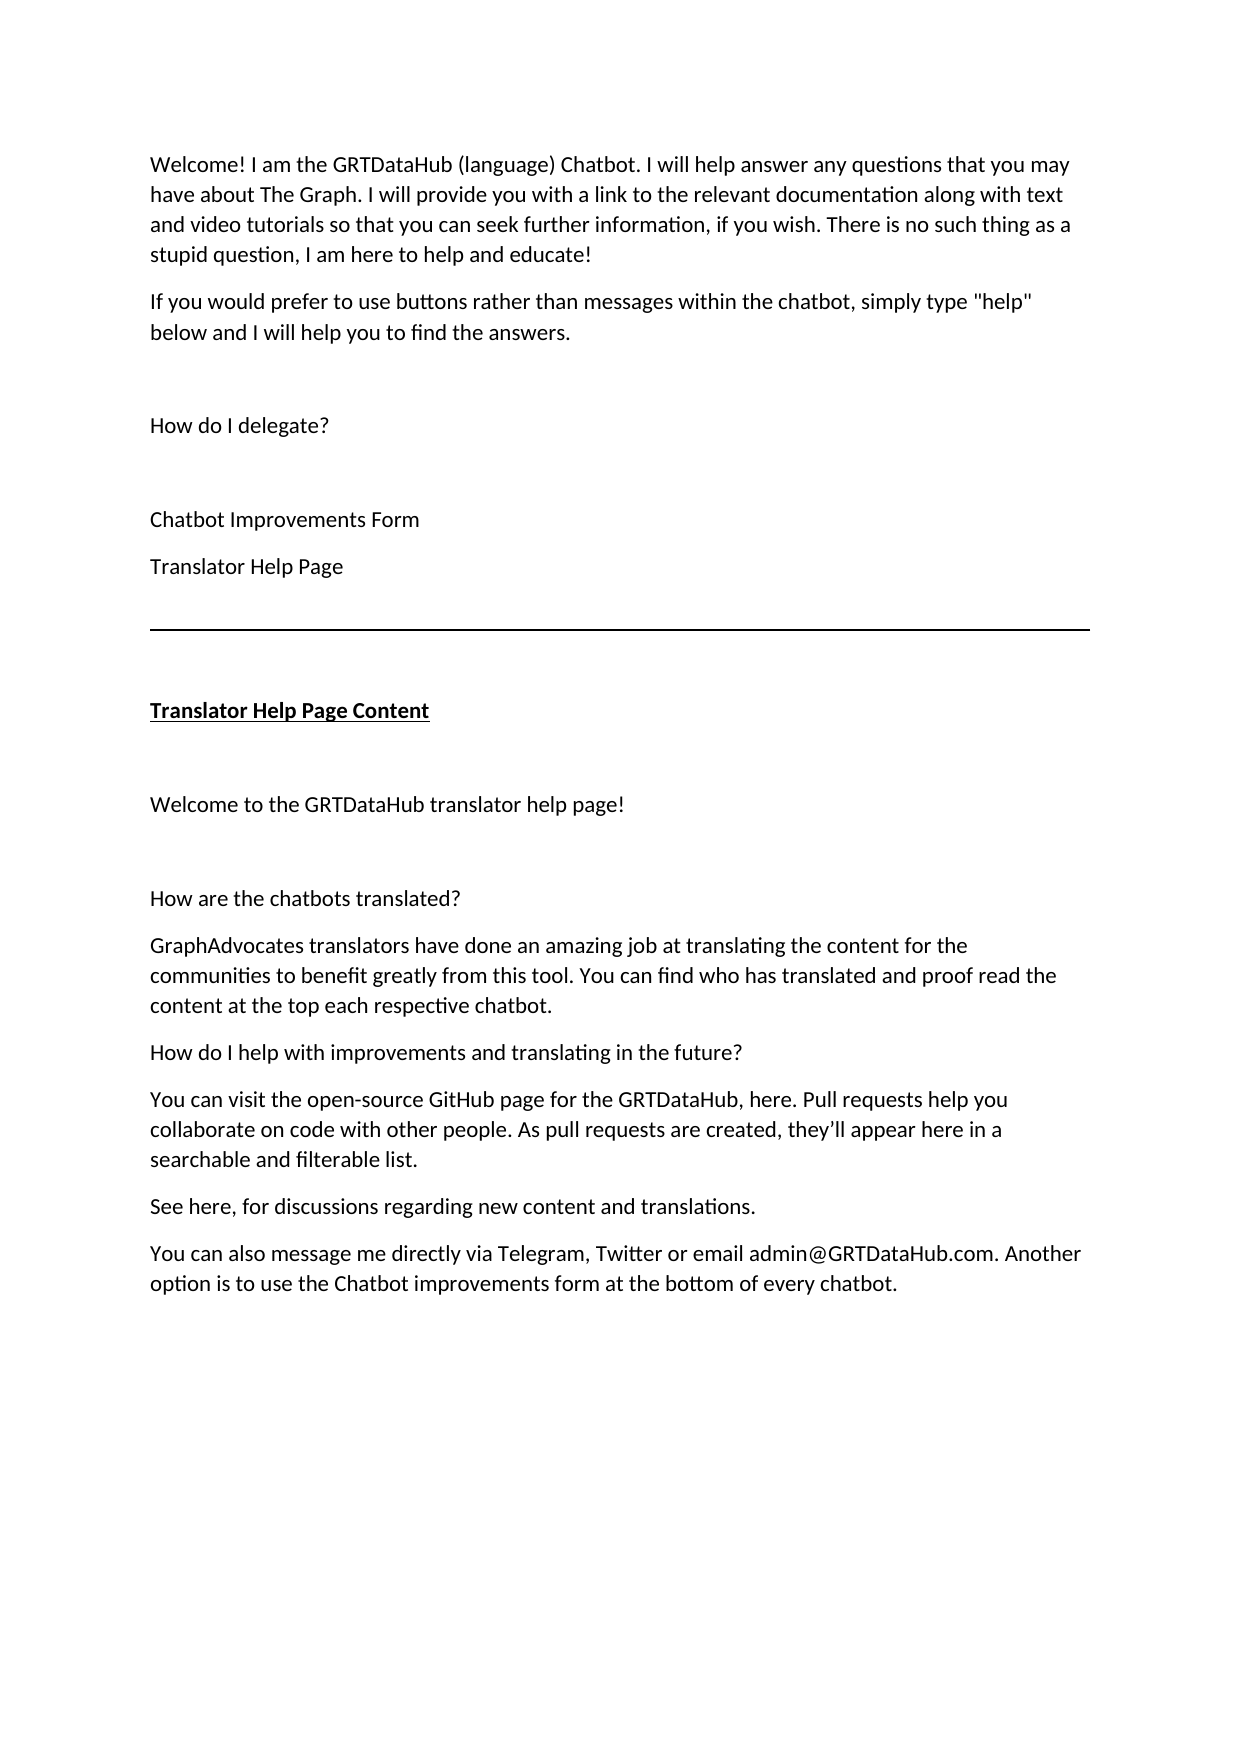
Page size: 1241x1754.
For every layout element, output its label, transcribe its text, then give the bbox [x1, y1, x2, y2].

text See here, for discussions regarding new content and translations. [150, 1192, 1090, 1220]
text Translator Help Page [150, 552, 1090, 580]
text GraphAdvocates translators have done an amazing job at translating the content for the communities to benefit greatly from this tool. You can find who has translated and proof read the content at the top each respective chatbot. [150, 931, 1090, 1019]
text How are the chatbots translated? [150, 884, 1090, 912]
text If you would prefer to use buttons rather than messages within the chatbot, simply type "help" below and I will help you to find the answers. [150, 287, 1090, 346]
text How do I help with improvements and translating in the future? [150, 1038, 1090, 1066]
text Welcome! I am the GRTDataHub (language) Chatbot. I will help answer any questions that you may have about The Graph. I will provide you with a link to the relevant documentation along with text and video tutorials so that you can seek further information, if you wish. There is no such thing as a stupid question, I am here to help and educate! [150, 150, 1090, 269]
text Translator Help Page Content [150, 696, 1090, 724]
text Chatbot Improvements Form [150, 505, 1090, 533]
text Welcome to the GRTDataHub translator help page! [150, 790, 1090, 818]
text You can also message me directly via Telegram, Twitter or email admin@GRTDataHub.com. Another option is to use the Chatbot improvements form at the bottom of every chatbot. [150, 1239, 1090, 1297]
text How do I delegate? [150, 411, 1090, 439]
text You can visit the open-source GitHub page for the GRTDataHub, here. Pull requests help you collaborate on code with other people. As pull requests are created, they’ll appear here in a searchable and filterable list. [150, 1085, 1090, 1173]
